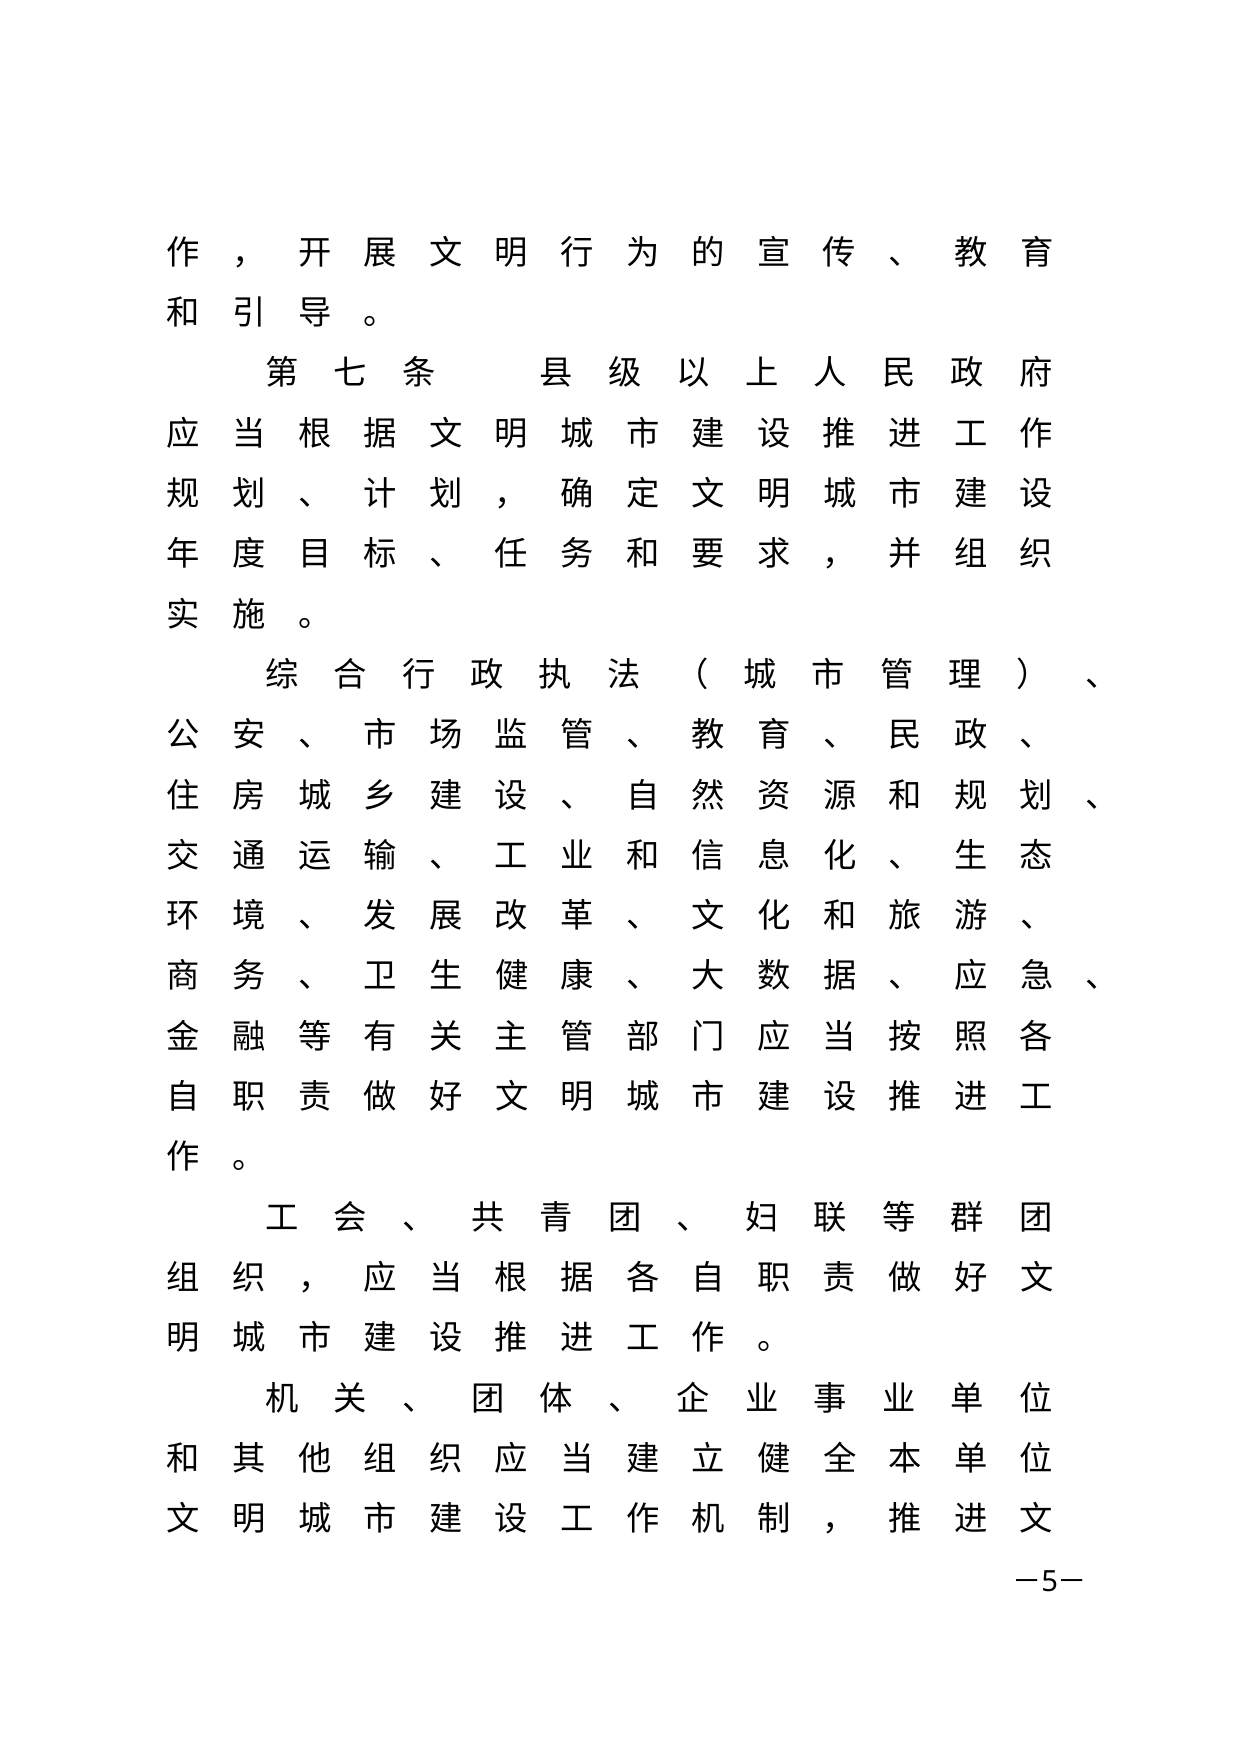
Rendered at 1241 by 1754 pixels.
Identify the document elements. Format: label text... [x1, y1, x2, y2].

text 第七条 县级以上人民政府应当根据文明城市建设推进工作规划、计划，确定文明城市建设年度目标、任务和要求，并组织实施。 [167, 340, 1085, 642]
text 综合行政执法（城市管理）、公安、市场监管、教育、民政、住房城乡建设、自然资源和规划、交通运输、工业和信息化、生态环境、发展改革、文化和旅游、商务、卫生健康、大数据、应急、金融等有关主管部门应当按照各自职责做好文明城市建设推进工作。 [167, 642, 1085, 1184]
text 居民委员会、村民委员会协助做好文明城市建设推进相关工作，开展文明行为的宣传、教育和引导。 [167, 219, 1085, 340]
text 工会、共青团、妇联等群团组织，应当根据各自职责做好文明城市建设推进工作。 [167, 1184, 1085, 1365]
text 机关、团体、企业事业单位和其他组织应当建立健全本单位文明城市建设工作机制，推进文明单位创建工作，参与文明城市建设。 [167, 1365, 1085, 1546]
